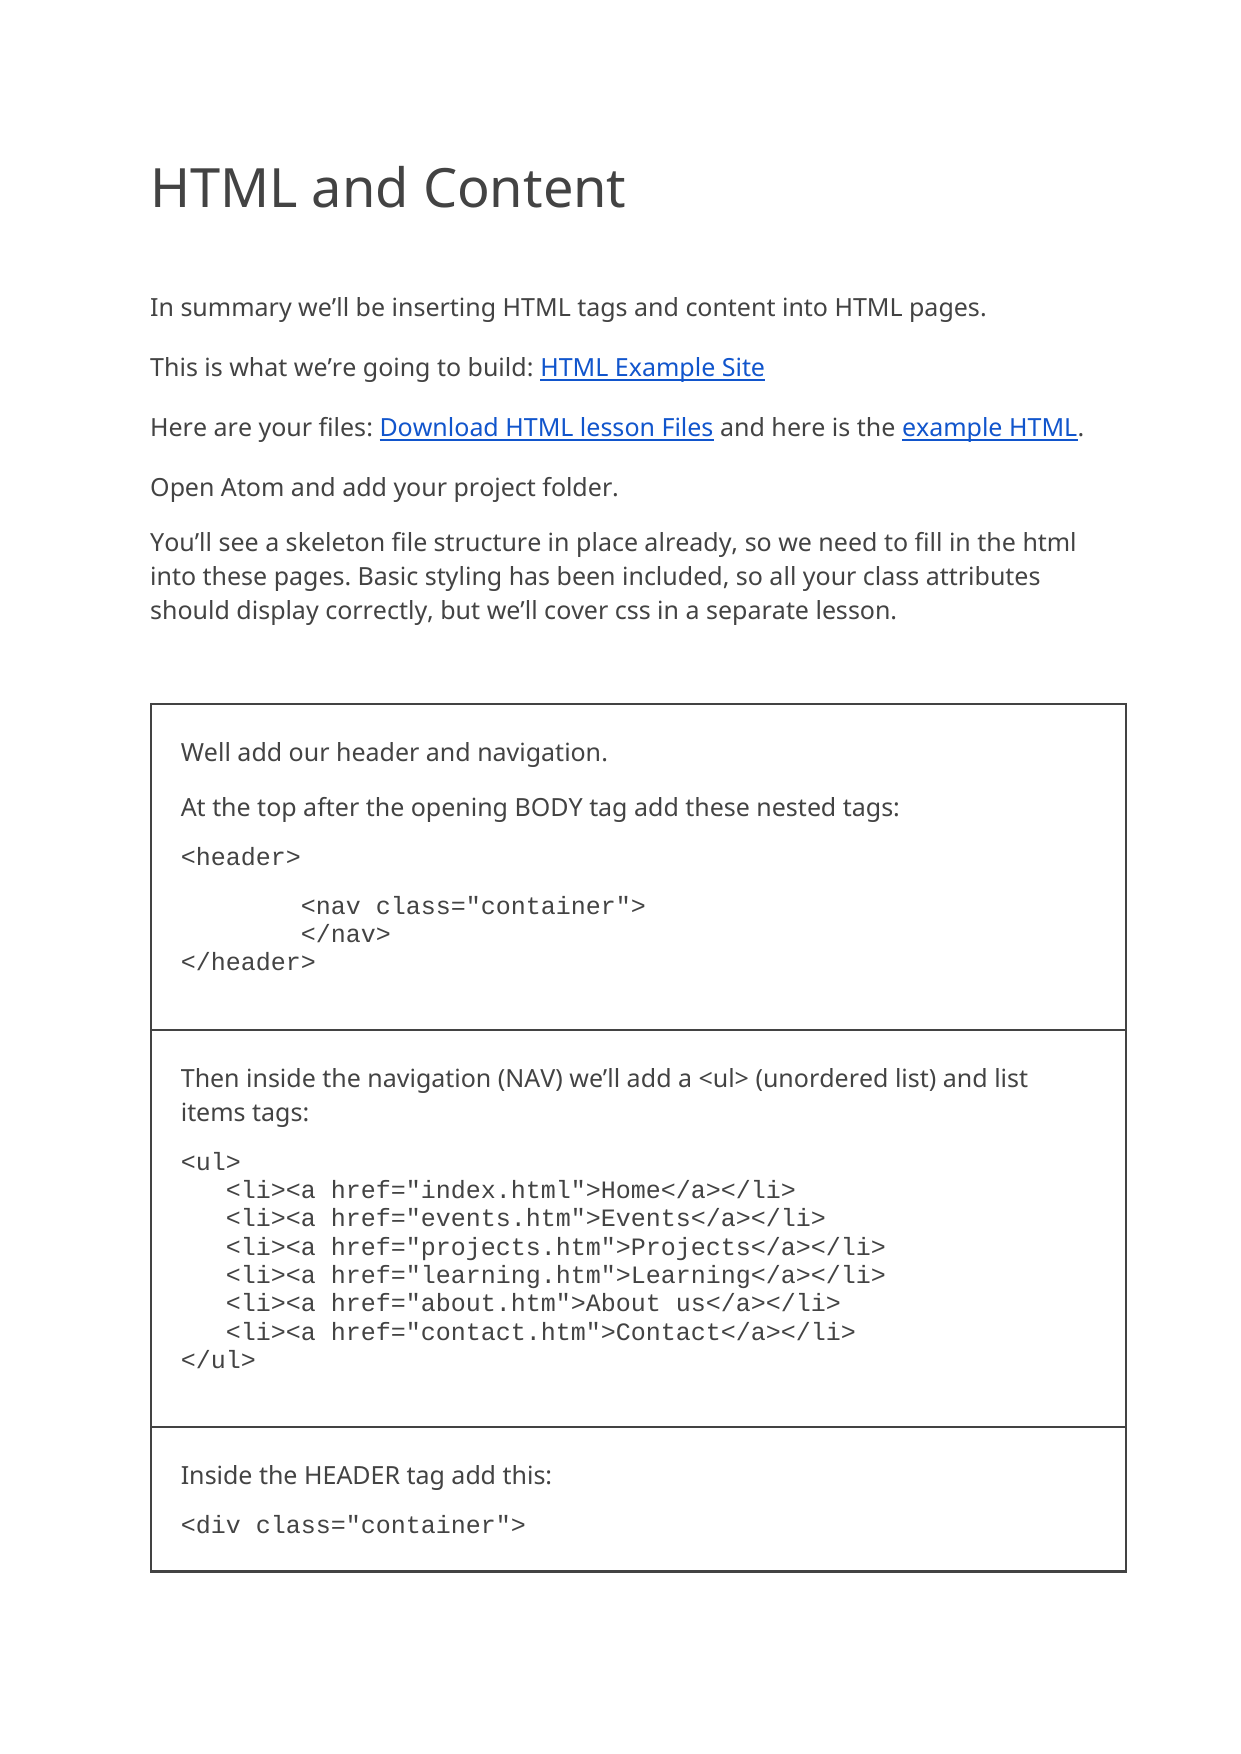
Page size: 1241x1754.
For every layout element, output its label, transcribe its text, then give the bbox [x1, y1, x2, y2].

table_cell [152, 1428, 1125, 1570]
text This is what we’re going to build: HTML Example Site [150, 350, 1090, 384]
text Open Atom and add your project folder. [150, 470, 1090, 504]
text Here are your files: Download HTML lesson Files and here is the example HTML. [150, 410, 1090, 444]
text You’ll see a skeleton file structure in place already, so we need to fill in the html into these pages. Basic styling has been included, so all your class attributes should display correctly, but we’ll cover css in a separate lesson. [150, 525, 1090, 627]
table_header Well add our header and navigation. At the top after the opening BODY tag add these nested tags: <header> <nav class="container"> </nav> </header> [152, 705, 1125, 1029]
title HTML and Content [150, 150, 1090, 224]
text In summary we’ll be inserting HTML tags and content into HTML pages. [150, 290, 1090, 324]
table_cell Then inside the navigation (NAV) we’ll add a <ul> (unordered list) and list items tags: <ul> <li><a href="index.html">Home</a></li> <li><a href="events.htm">Events</a></li> <li><a href="projects.htm">Projects</a></li> <li><a href="learning.htm">Learning</a></li> <li><a href="about.htm">About us</a></li> <li><a href="contact.htm">Contact</a></li> </ul> [152, 1031, 1125, 1426]
